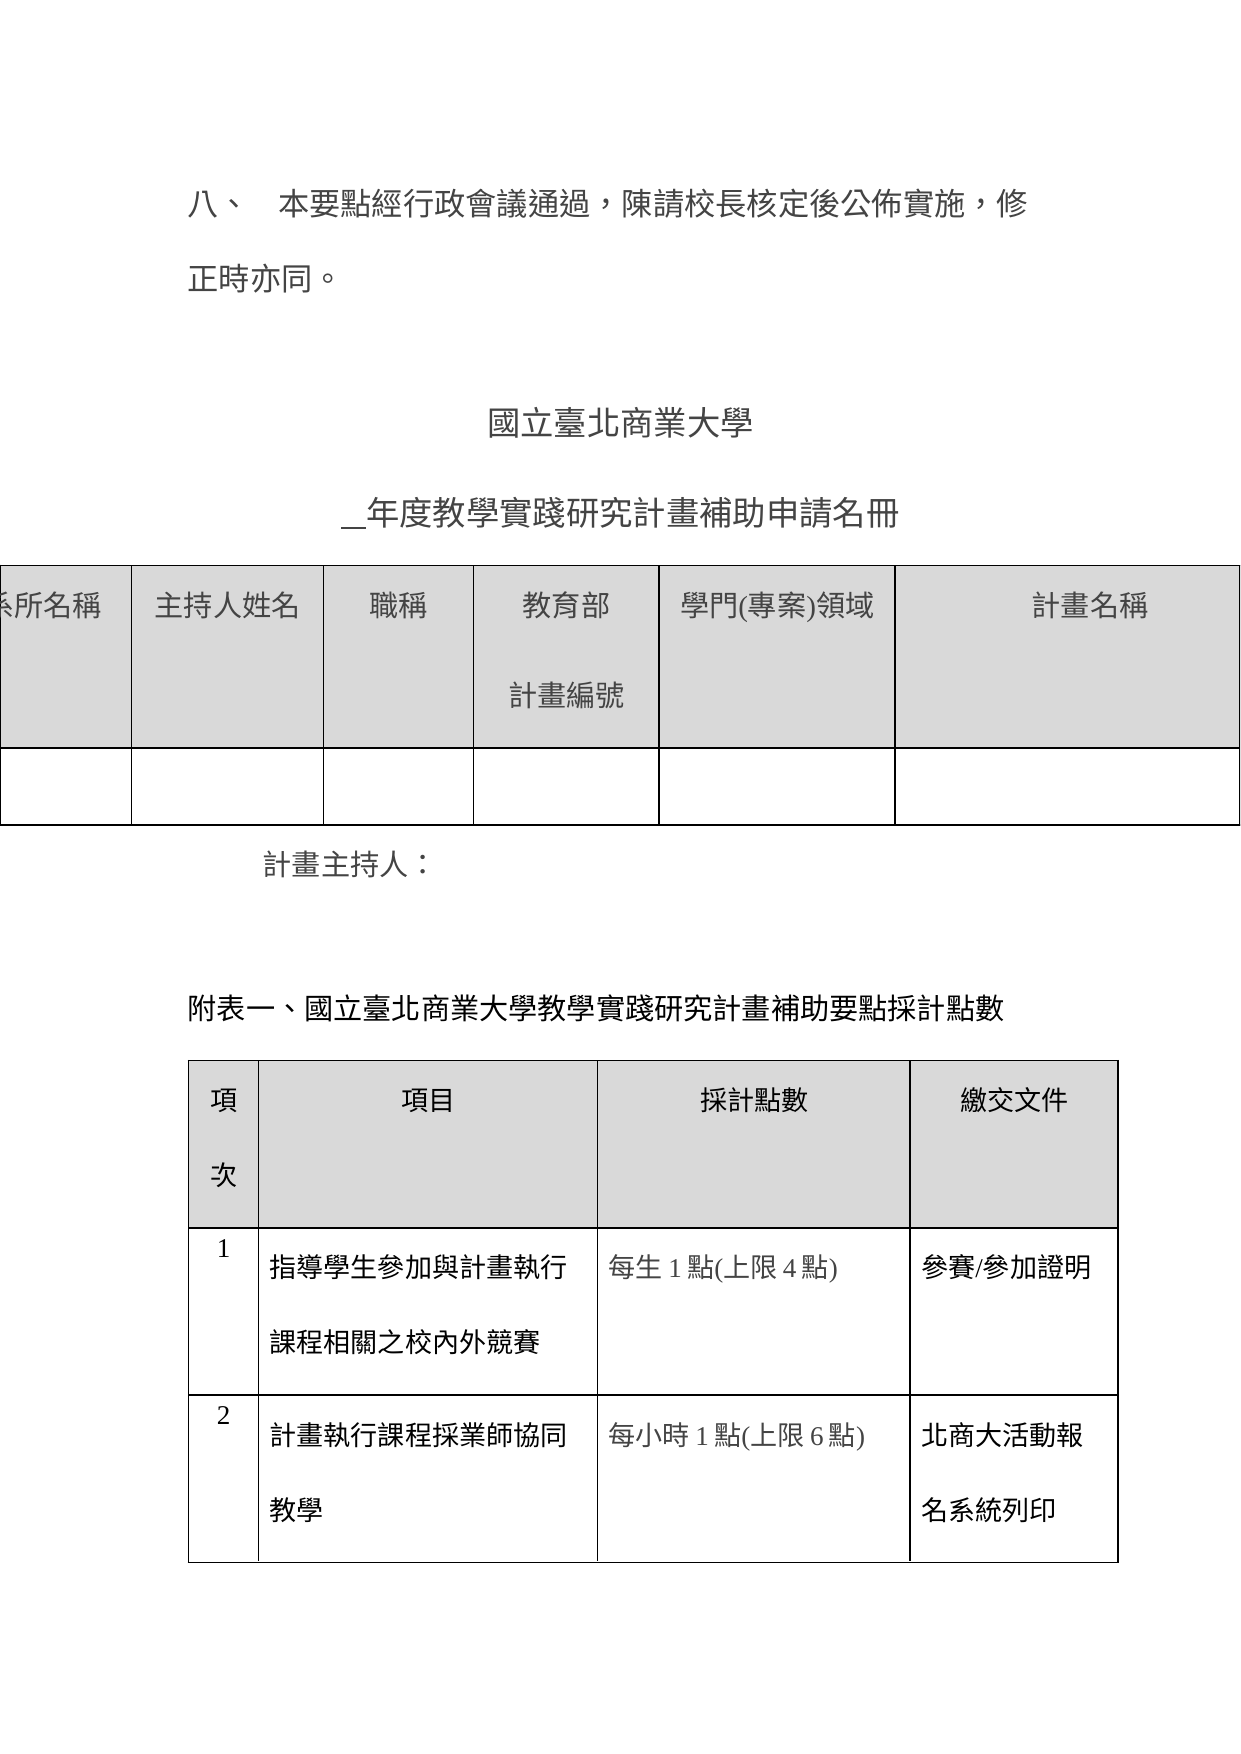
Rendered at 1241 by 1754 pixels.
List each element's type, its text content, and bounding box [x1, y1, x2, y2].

table_cell 1 [189, 1229, 258, 1394]
table_header 系所名稱 [1, 566, 131, 747]
table_header 學門(專案)領域 [660, 566, 894, 747]
table_cell [896, 749, 1239, 824]
table_cell 每生1點(上限4點) [598, 1229, 909, 1394]
table_cell [132, 749, 323, 824]
table_cell [660, 749, 894, 824]
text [187, 164, 1053, 314]
table_cell 2 [189, 1396, 258, 1561]
table_cell 指導學生參加與計畫執行課程相關之校內外競賽 [259, 1229, 597, 1394]
text 附表一、國立臺北商業大學教學實踐研究計畫補助要點採計點數 [187, 969, 1053, 1044]
table_header 採計點數 [598, 1061, 909, 1227]
table_header 繳交文件 [911, 1061, 1117, 1227]
table_cell 每小時1點(上限6點) [598, 1396, 909, 1561]
table_cell 參賽/參加證明 [911, 1229, 1117, 1394]
table_header 教育部 計畫編號 [474, 566, 658, 747]
text 計畫主持人： [187, 826, 1053, 900]
text 年度教學實踐研究計畫補助申請名冊 [187, 474, 1053, 549]
table_header 項目 [259, 1061, 597, 1227]
table_header 項次 [189, 1061, 258, 1227]
table_cell 北商大活動報名系統列印 [911, 1396, 1117, 1561]
table_cell [474, 749, 658, 824]
table_cell [324, 749, 473, 824]
table_header 職稱 [324, 566, 473, 747]
text 國立臺北商業大學 [187, 383, 1053, 458]
table_header 主持人姓名 [132, 566, 323, 747]
table_header 計畫名稱 [896, 566, 1239, 747]
table_cell [1, 749, 131, 824]
table_cell 計畫執行課程採業師協同教學 [259, 1396, 597, 1561]
